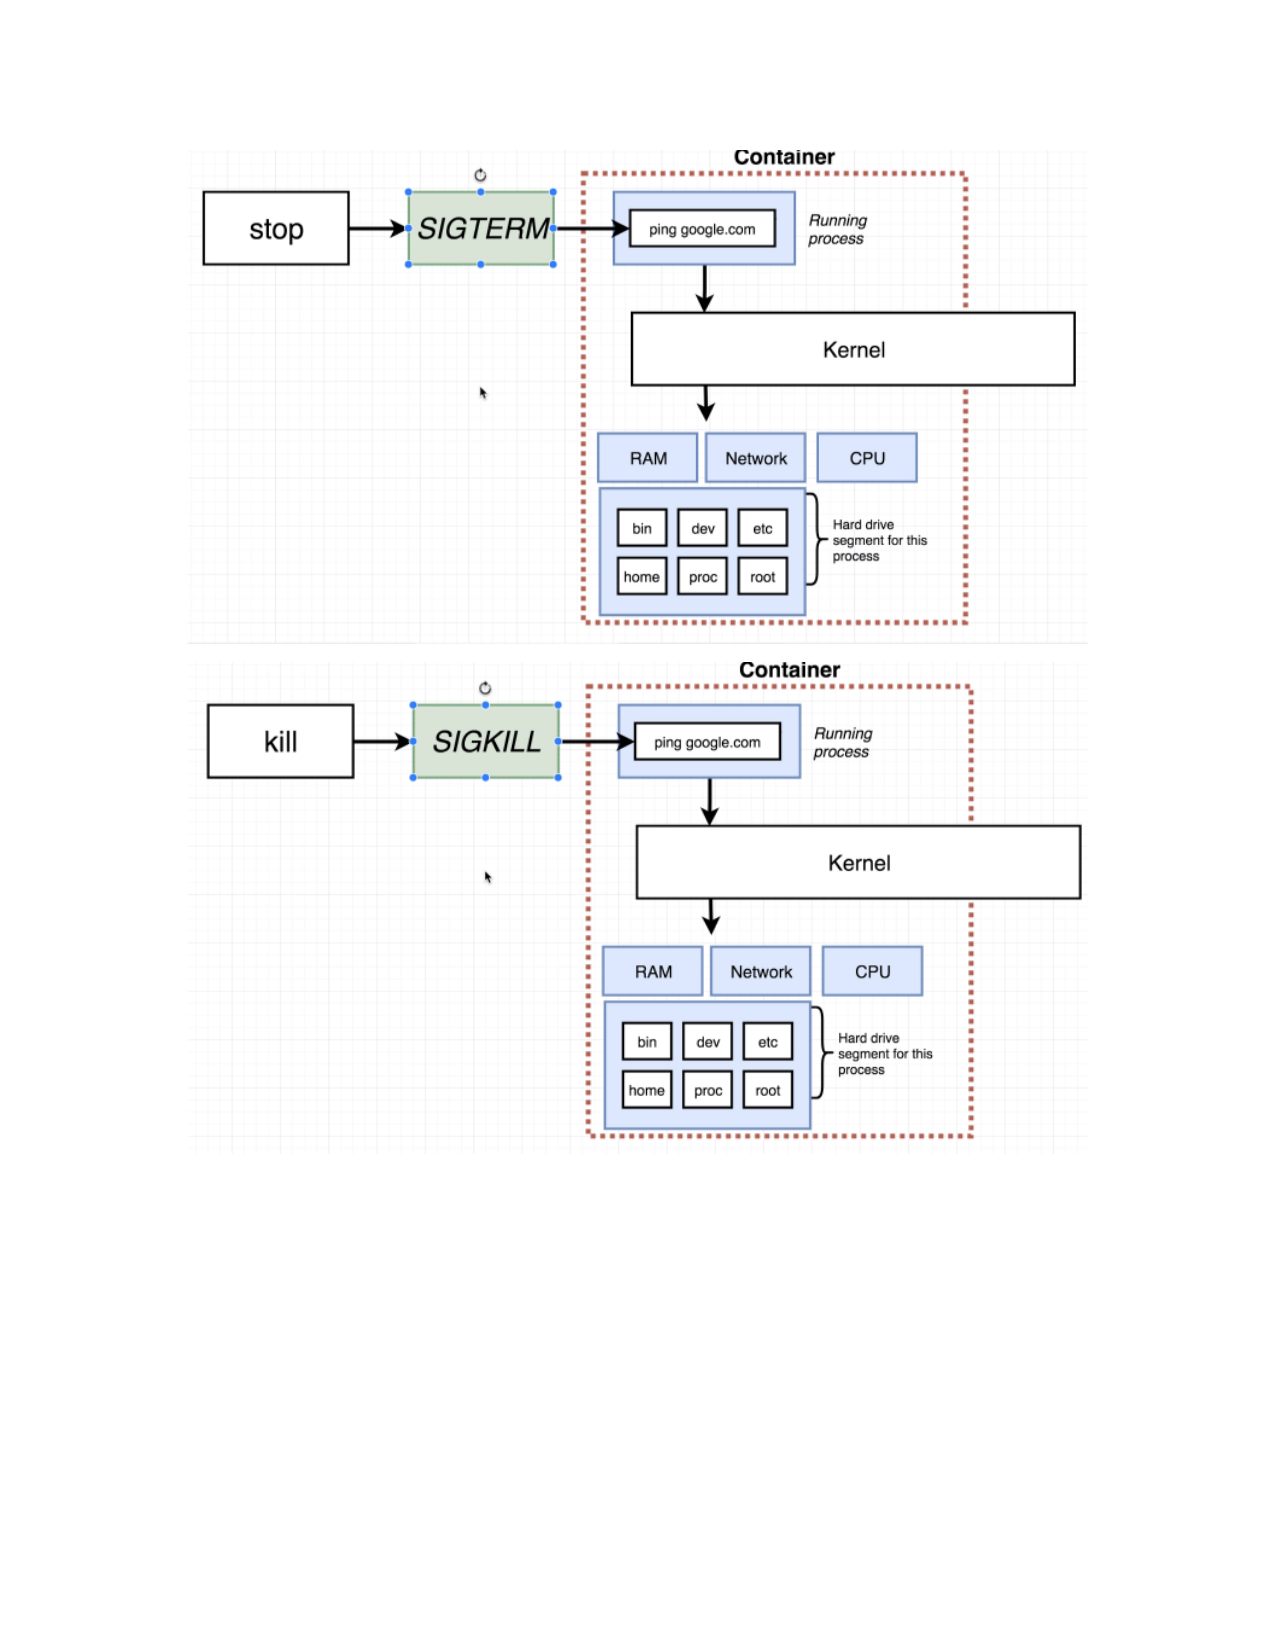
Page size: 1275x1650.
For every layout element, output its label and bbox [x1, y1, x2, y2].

picture [187, 662, 1088, 1154]
picture [187, 150, 1088, 644]
